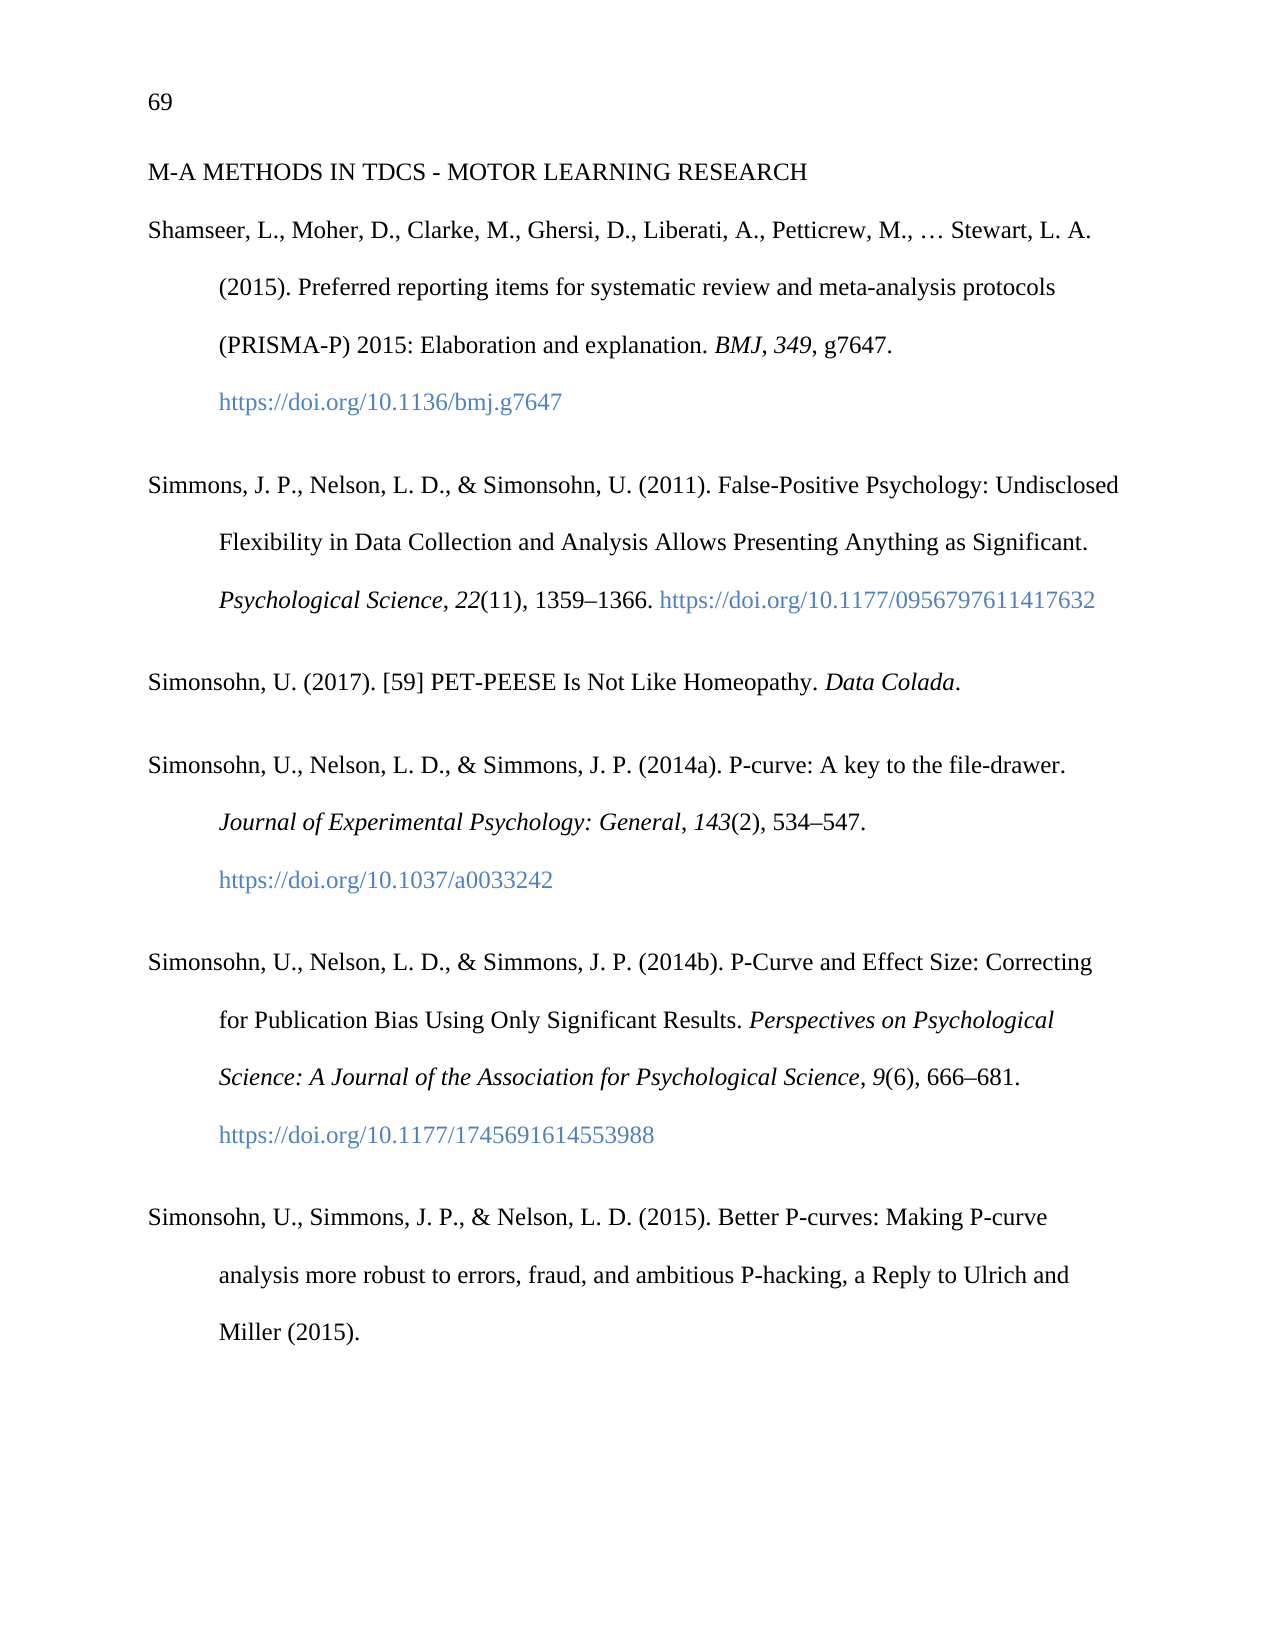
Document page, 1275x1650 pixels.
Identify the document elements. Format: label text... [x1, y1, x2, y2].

text Simonsohn, U., Nelson, L. D., & Simmons, J. P. (2014b). P-Curve and Effect Size: Correcting for Publication Bias Using Only Significant Results. Perspectives on Psychological Science: A Journal of the Association for Psychological Science, 9(6), 666–681. https://doi.org/10.1177/1745691614553988 [148, 947, 1127, 1149]
text Shamseer, L., Moher, D., Clarke, M., Ghersi, D., Liberati, A., Petticrew, M., … Stewart, L. A. (2015). Preferred reporting items for systematic review and meta-analysis protocols (PRISMA-P) 2015: Elaboration and explanation. BMJ, 349, g7647. https://doi.org/10.1136/bmj.g7647 [148, 215, 1127, 416]
text Simmons, J. P., Nelson, L. D., & Simonsohn, U. (2011). False-Positive Psychology: Undisclosed Flexibility in Data Collection and Analysis Allows Presenting Anything as Significant. Psychological Science, 22(11), 1359–1366. https://doi.org/10.1177/0956797611417632 [148, 470, 1127, 614]
text Simonsohn, U., Nelson, L. D., & Simmons, J. P. (2014a). P-curve: A key to the file-drawer. Journal of Experimental Psychology: General, 143(2), 534–547. https://doi.org/10.1037/a0033242 [148, 750, 1127, 894]
text Simonsohn, U., Simmons, J. P., & Nelson, L. D. (2015). Better P-curves: Making P-curve analysis more robust to errors, fraud, and ambitious P-hacking, a Reply to Ulrich and Miller (2015). [148, 1202, 1127, 1346]
text Simonsohn, U. (2017). [59] PET-PEESE Is Not Like Homeopathy. Data Colada. [148, 667, 1127, 696]
